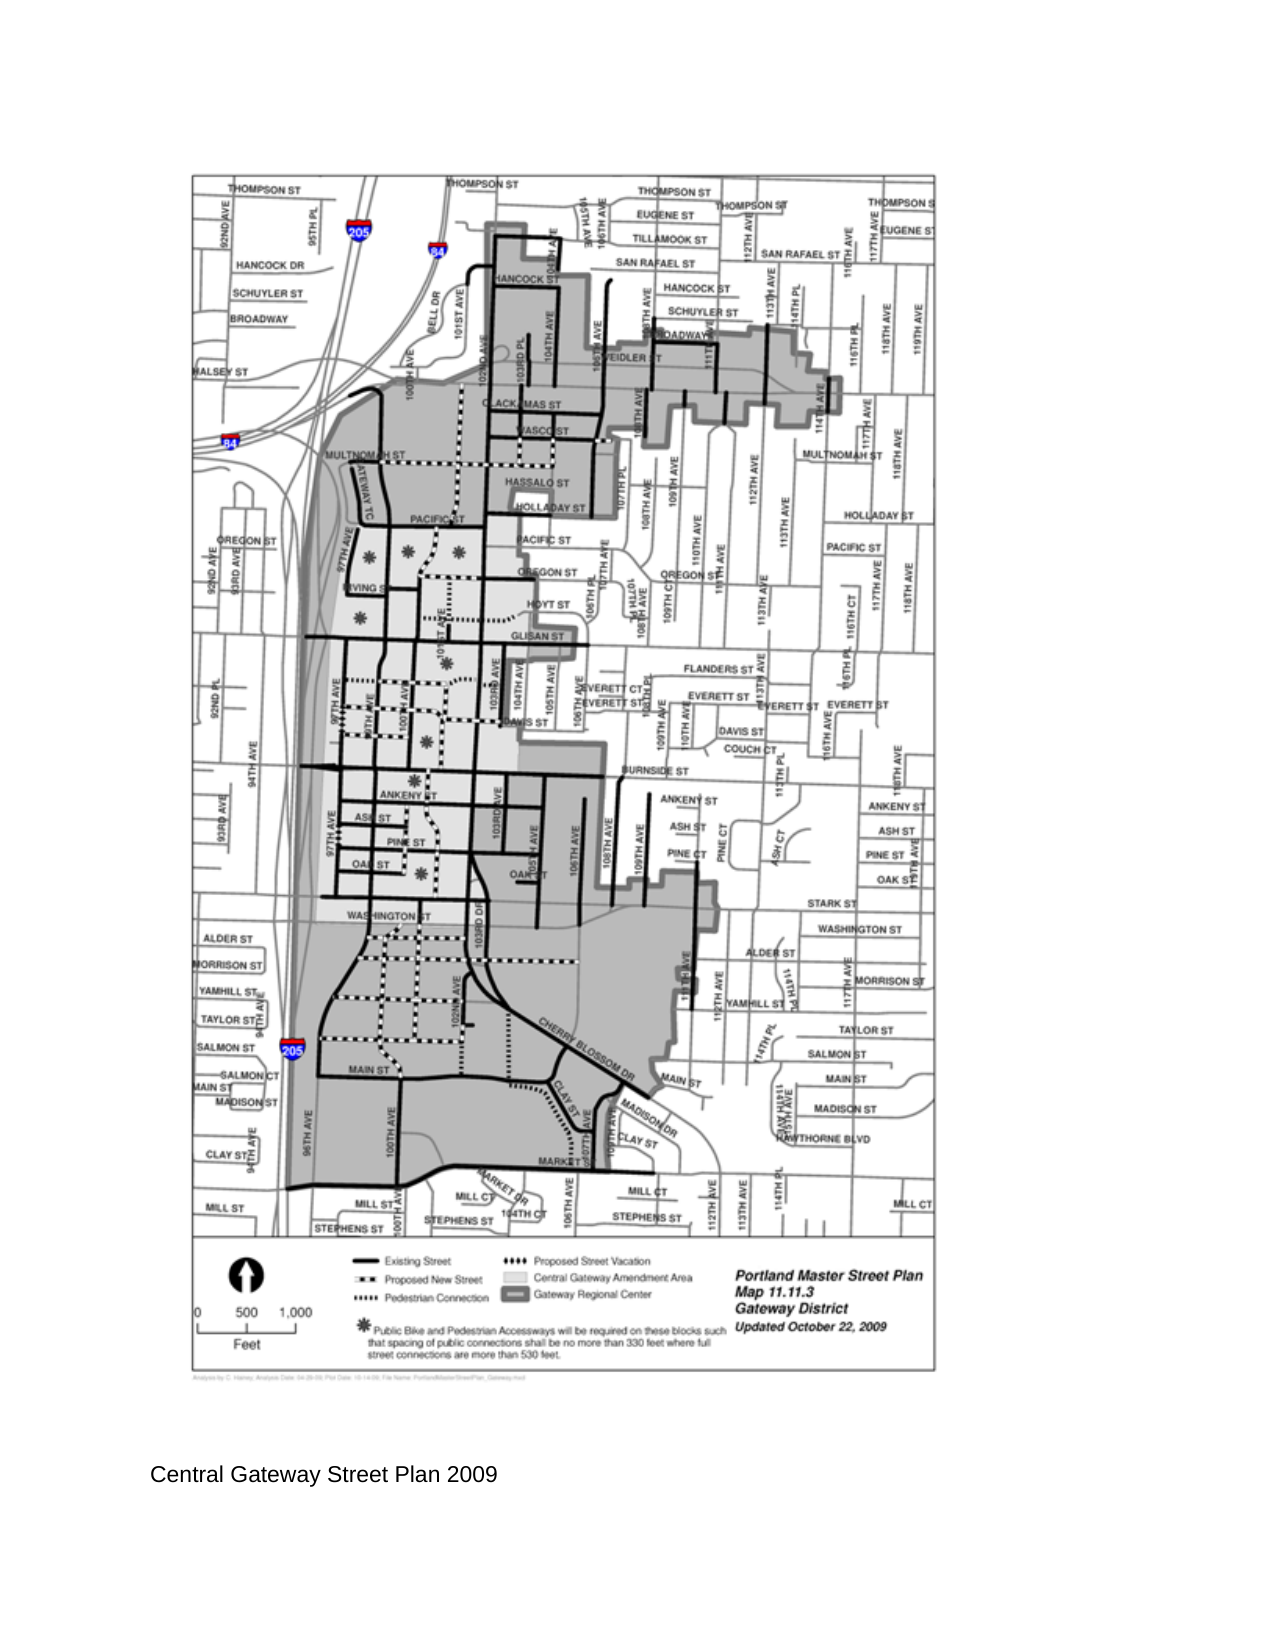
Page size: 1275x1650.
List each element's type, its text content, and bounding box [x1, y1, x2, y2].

text Central Gateway Street Plan 2009 [150, 1461, 1125, 1487]
picture [156, 150, 971, 1408]
